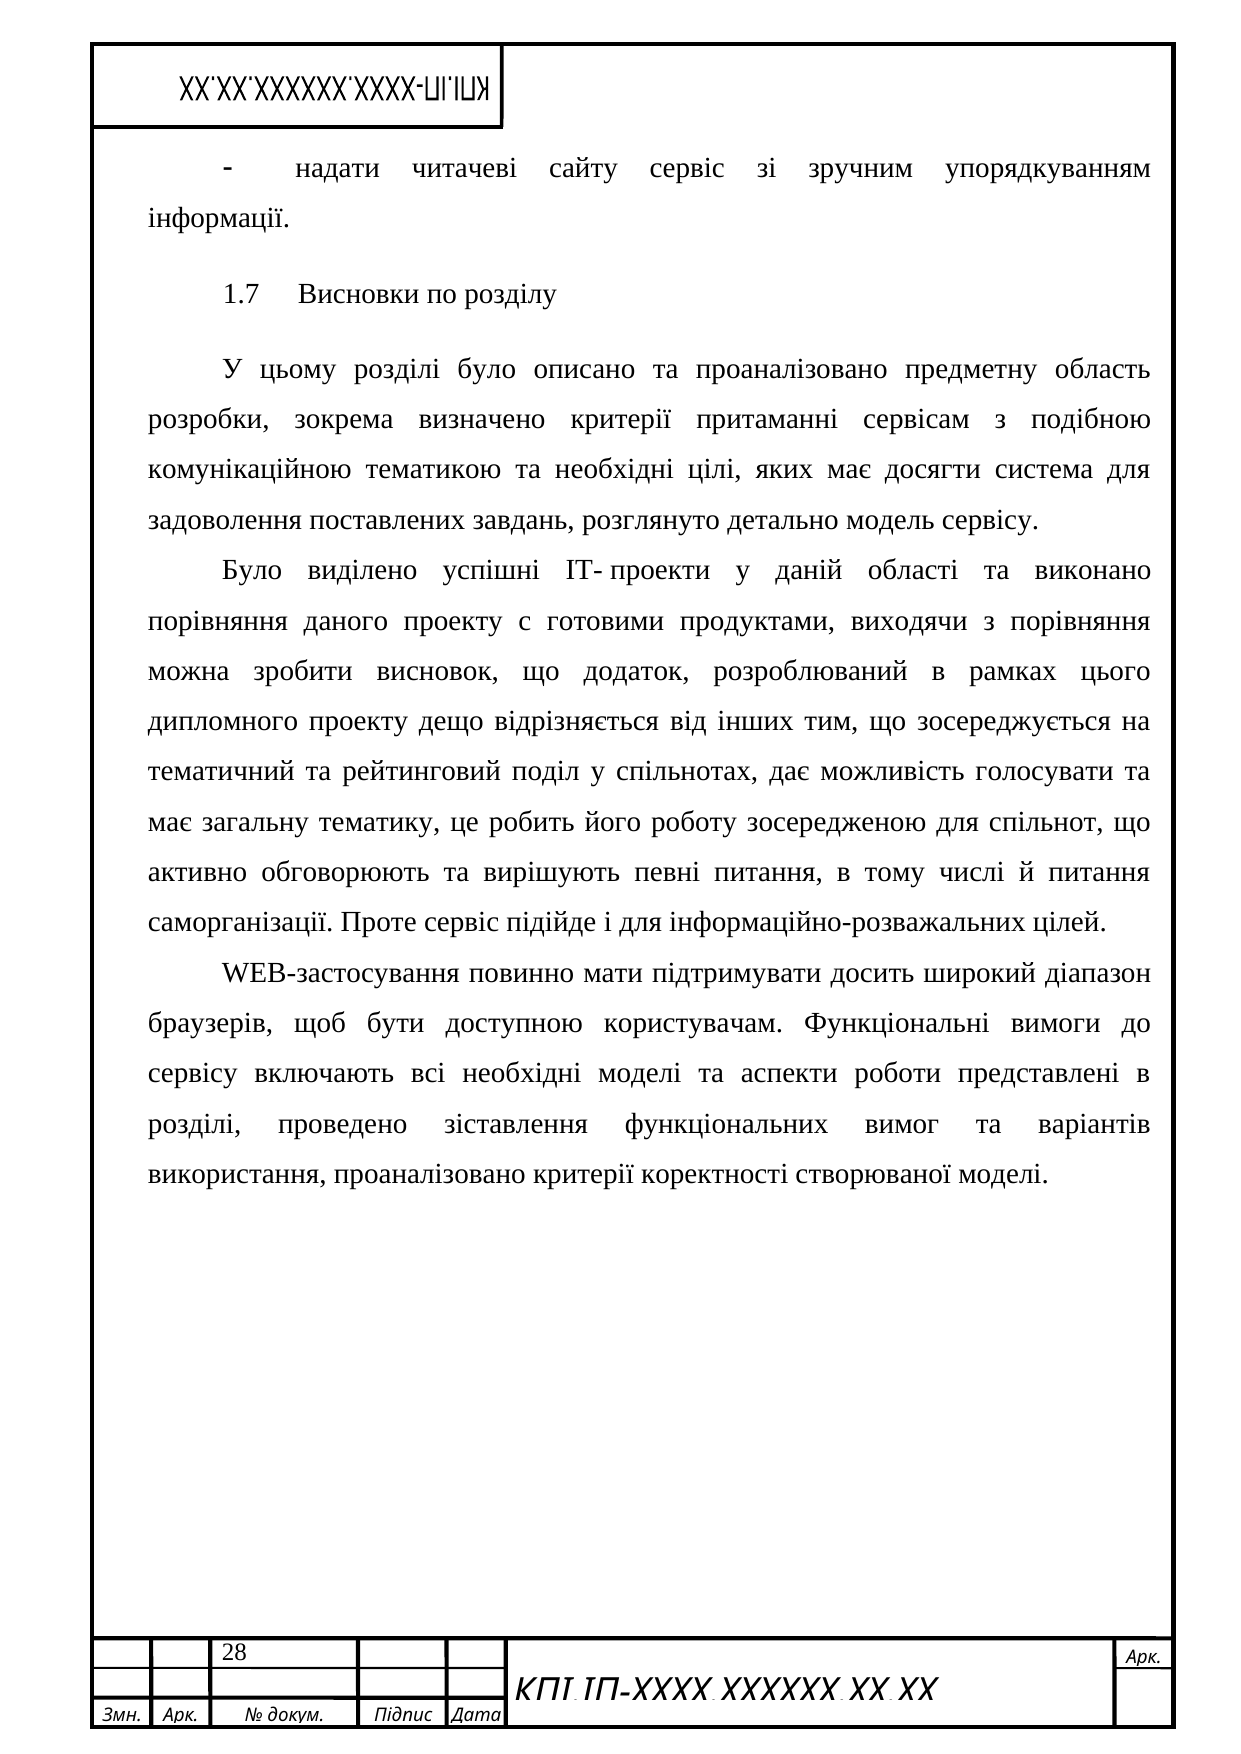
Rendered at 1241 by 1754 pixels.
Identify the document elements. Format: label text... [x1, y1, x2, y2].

text У цьому розділі було описано та проаналізовано предметну область розробки, зокрема визначено критерії притаманні сервісам з подібною комунікаційною тематикою та необхідні цілі, яких має досягти система для задоволення поставлених завдань, розглянуто детально модель сервісу. [148, 351, 1152, 536]
subtitle Висновки по розділу [223, 276, 1152, 309]
text WEB-застосування повинно мати підтримувати досить широкий діапазон браузерів, щоб бути доступною користувачам. Функціональні вимоги до сервісу включають всі необхідні моделі та аспекти роботи представлені в розділі, проведено зіставлення функціональних вимог та варіантів використання, проаналізовано критерії коректності створюваної моделі. [148, 955, 1152, 1189]
text Було виділено успішні IT- проекти у даній області та виконано порівняння даного проекту с готовими продуктами, виходячи з порівняння можна зробити висновок, що додаток, розроблюваний в рамках цього дипломного проекту дещо відрізняється від інших тим, що зосереджується на тематичний та рейтинговий поділ у спільнотах, дає можливість голосувати та має загальну тематику, це робить його роботу зосередженою для спільнот, що активно обговорюють та вирішують певні питання, в тому числі й питання саморганізації. Проте сервіс підійде і для інформаційно-розважальних цілей. [148, 552, 1152, 938]
list надати читачеві сайту сервіс зі зручним упорядкуванням інформації. [148, 150, 1152, 234]
